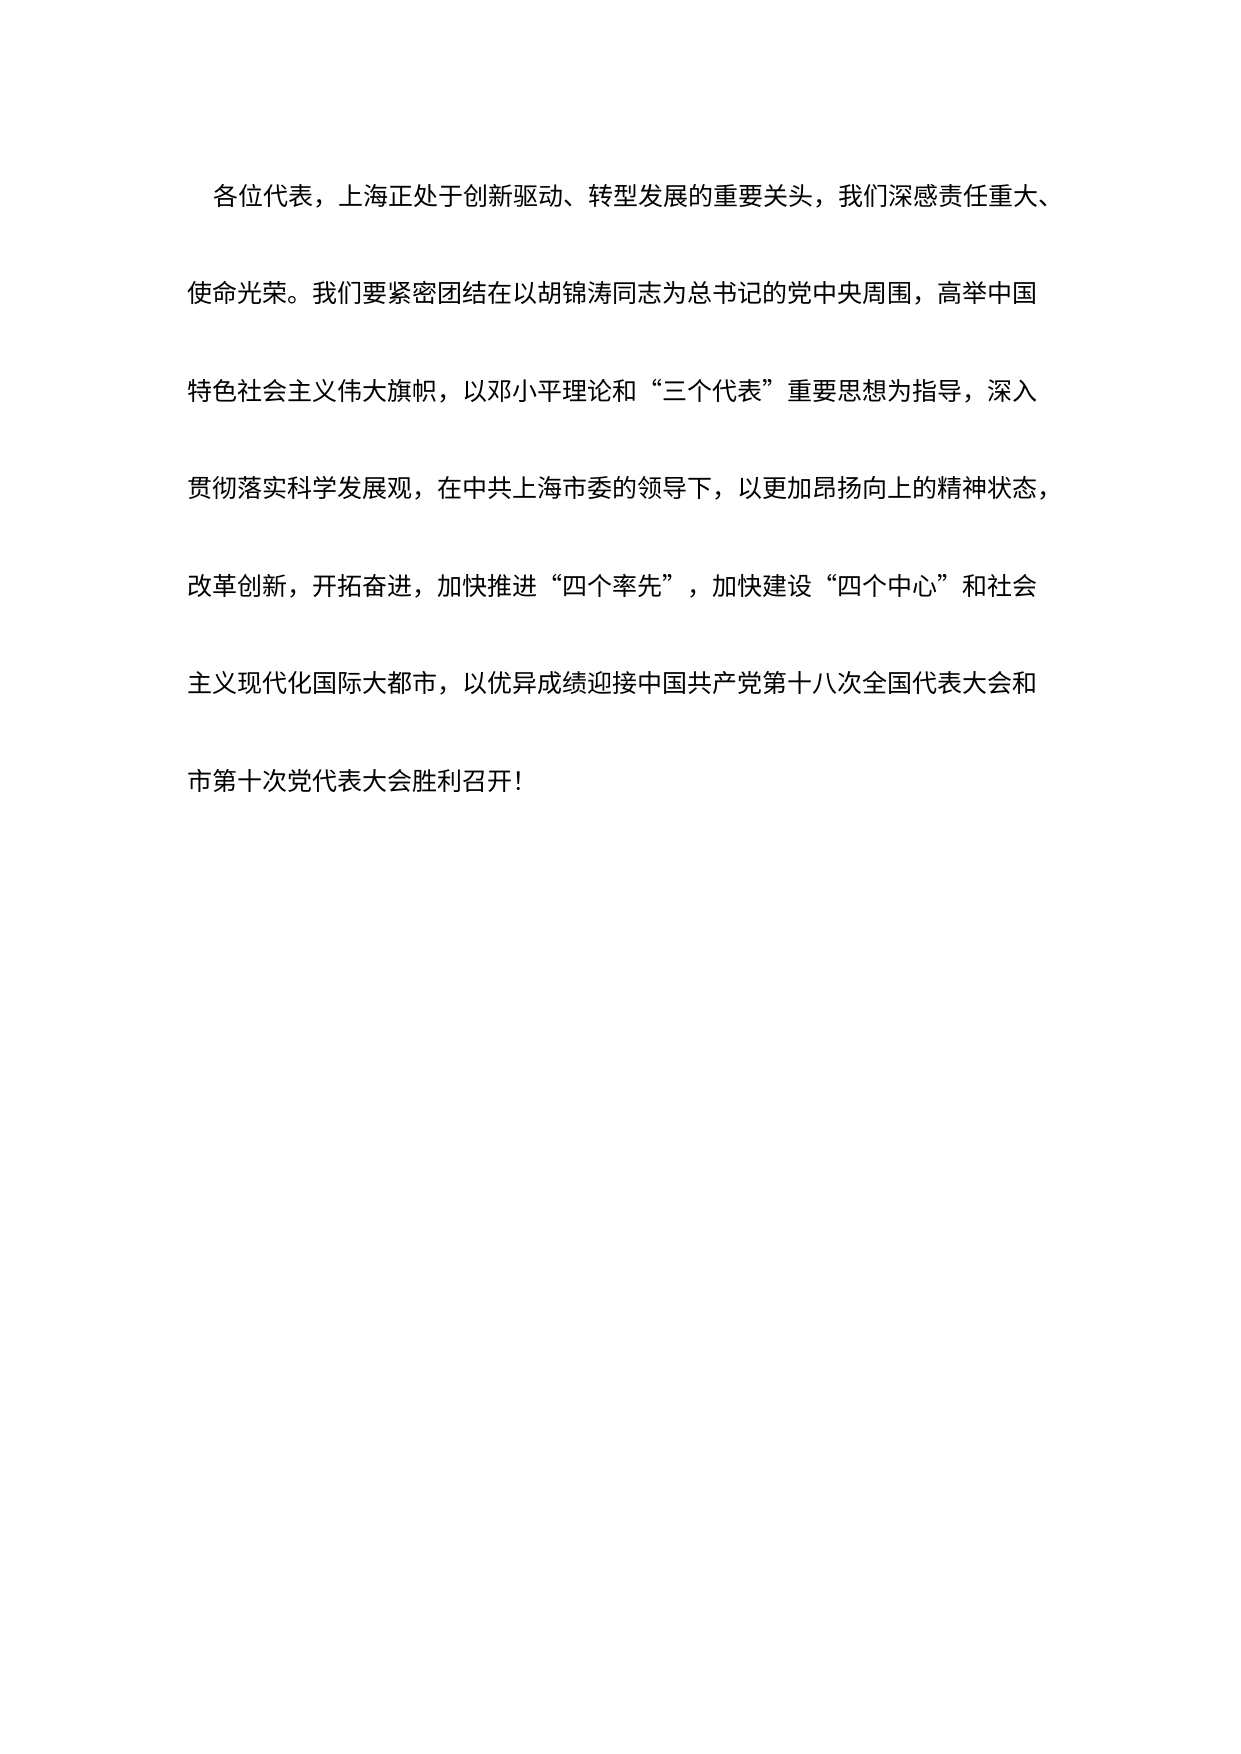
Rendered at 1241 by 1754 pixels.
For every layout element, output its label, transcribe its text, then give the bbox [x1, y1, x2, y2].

text 各位代表，上海正处于创新驱动、转型发展的重要关头，我们深感责任重大、使命光荣。我们要紧密团结在以胡锦涛同志为总书记的党中央周围，高举中国特色社会主义伟大旗帜，以邓小平理论和“三个代表”重要思想为指导，深入贯彻落实科学发展观，在中共上海市委的领导下，以更加昂扬向上的精神状态，改革创新，开拓奋进，加快推进“四个率先”，加快建设“四个中心”和社会主义现代化国际大都市，以优异成绩迎接中国共产党第十八次全国代表大会和市第十次党代表大会胜利召开！ [187, 162, 1053, 812]
